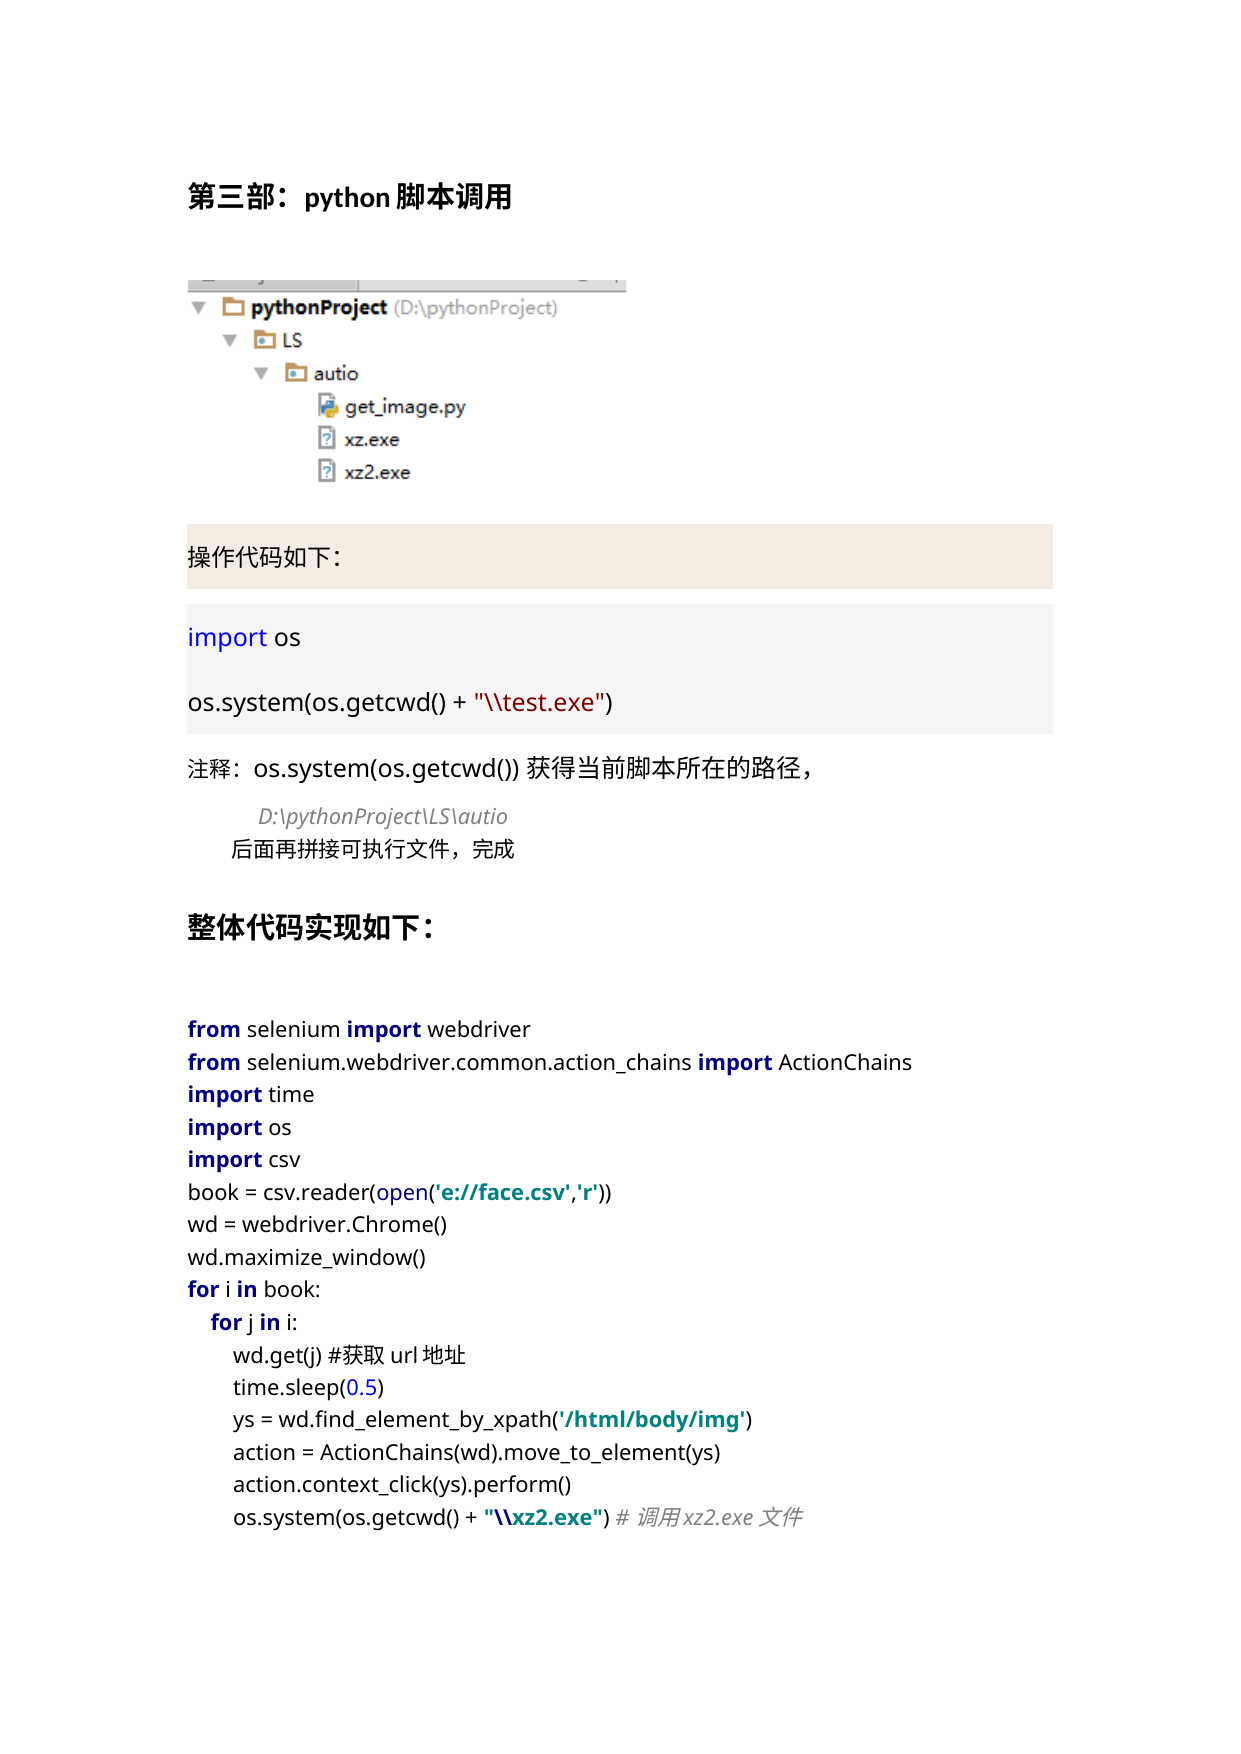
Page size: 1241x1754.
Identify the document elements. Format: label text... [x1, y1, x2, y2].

text os.system(os.getcwd() + "\\test.exe") [187, 669, 1053, 734]
text 后面再拼接可执行文件，完成 [187, 832, 1053, 864]
text D:\pythonProject\LS\autio [187, 799, 1053, 832]
text 注释：os.system(os.getcwd()) 获得当前脚本所在的路径， [187, 734, 1053, 799]
text 操作代码如下： [187, 524, 1053, 589]
subtitle 第三部：python脚本调用 [187, 162, 1053, 227]
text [187, 1013, 1053, 1533]
picture [187, 280, 627, 487]
subtitle 整体代码实现如下： [187, 894, 1053, 959]
text import os [187, 604, 1053, 669]
